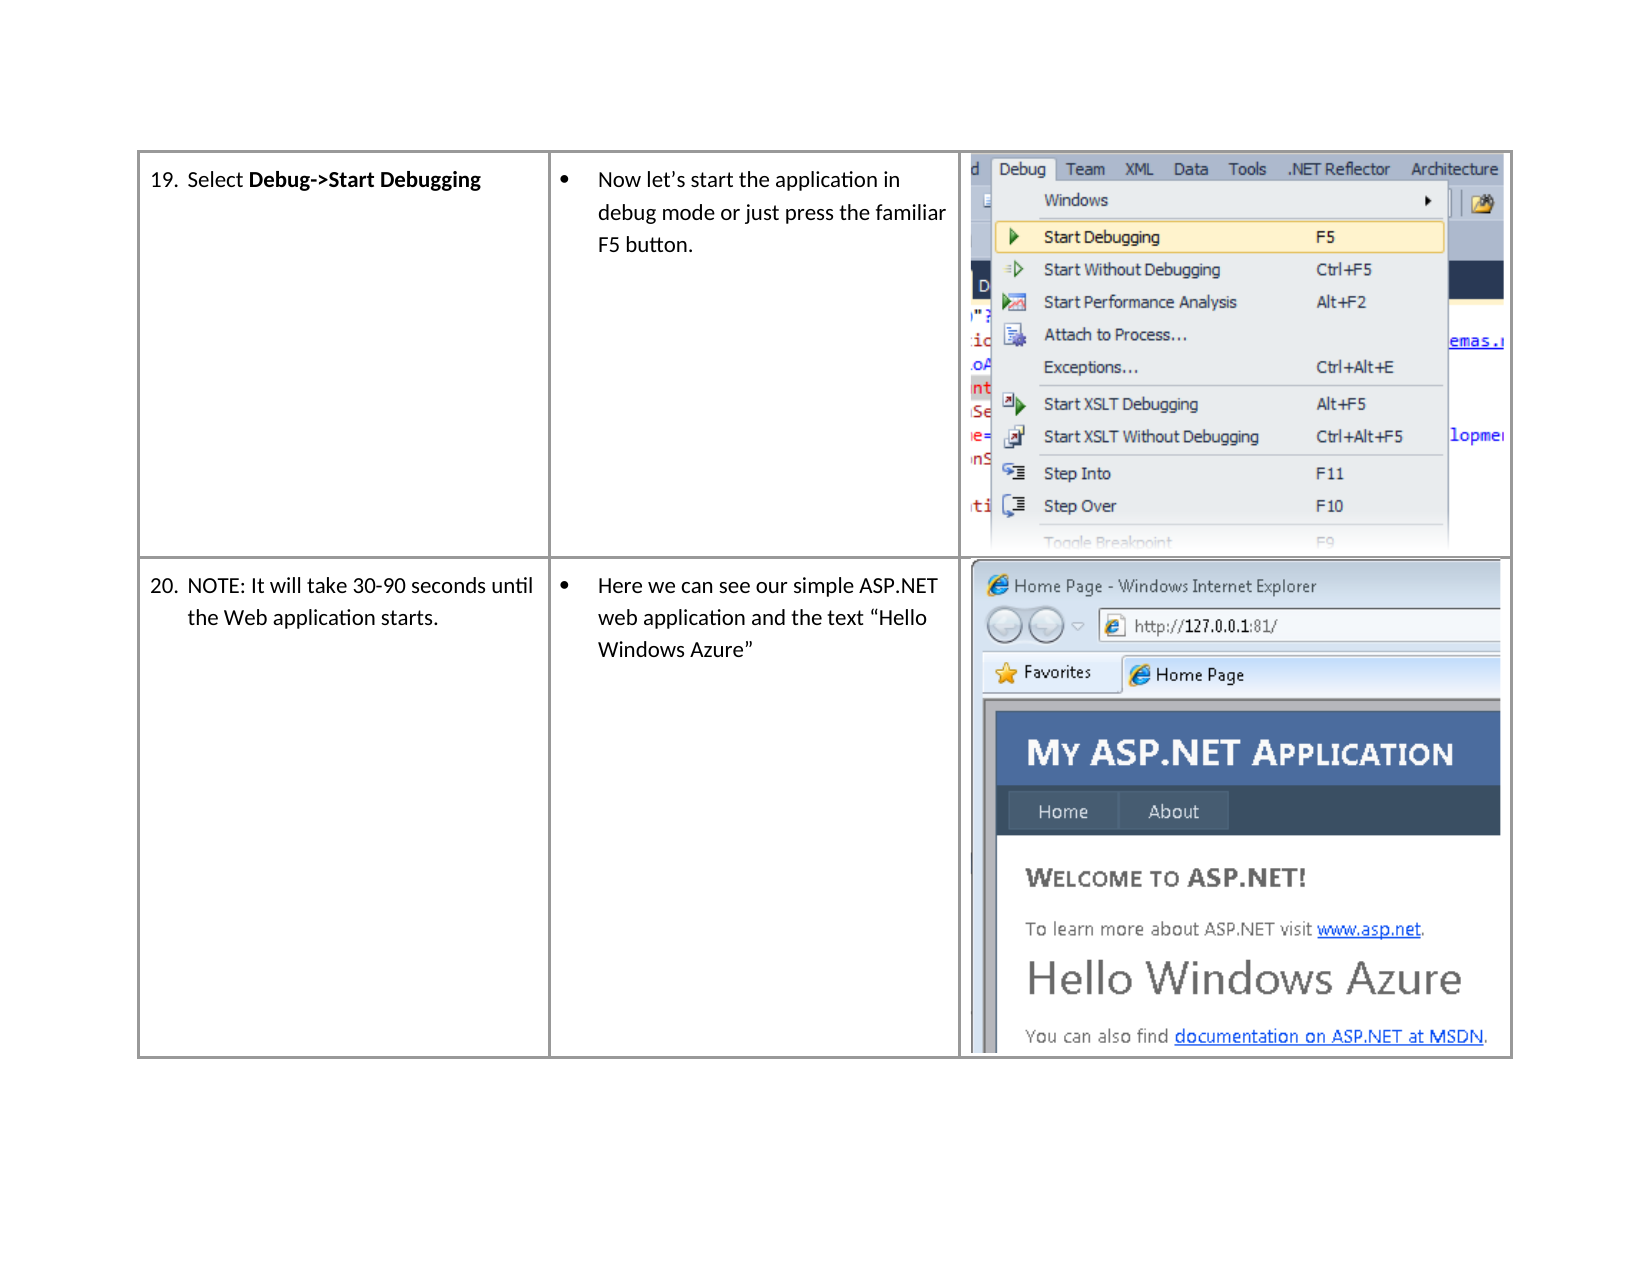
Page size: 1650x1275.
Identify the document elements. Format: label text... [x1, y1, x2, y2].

picture [970, 153, 1504, 552]
table_cell Here we can see our simple ASP.NET web application and the text “Hello Windows Azure” [551, 559, 958, 1056]
table_cell [961, 153, 1510, 556]
table_cell Select Debug->Start Debugging [140, 153, 548, 556]
table_cell Now let’s start the application in debug mode or just press the familiar F5 button. [551, 153, 958, 556]
picture [970, 558, 1501, 1053]
table_cell NOTE: It will take 30-90 seconds until the Web application starts. [140, 559, 548, 1056]
table_cell [961, 559, 1510, 1056]
